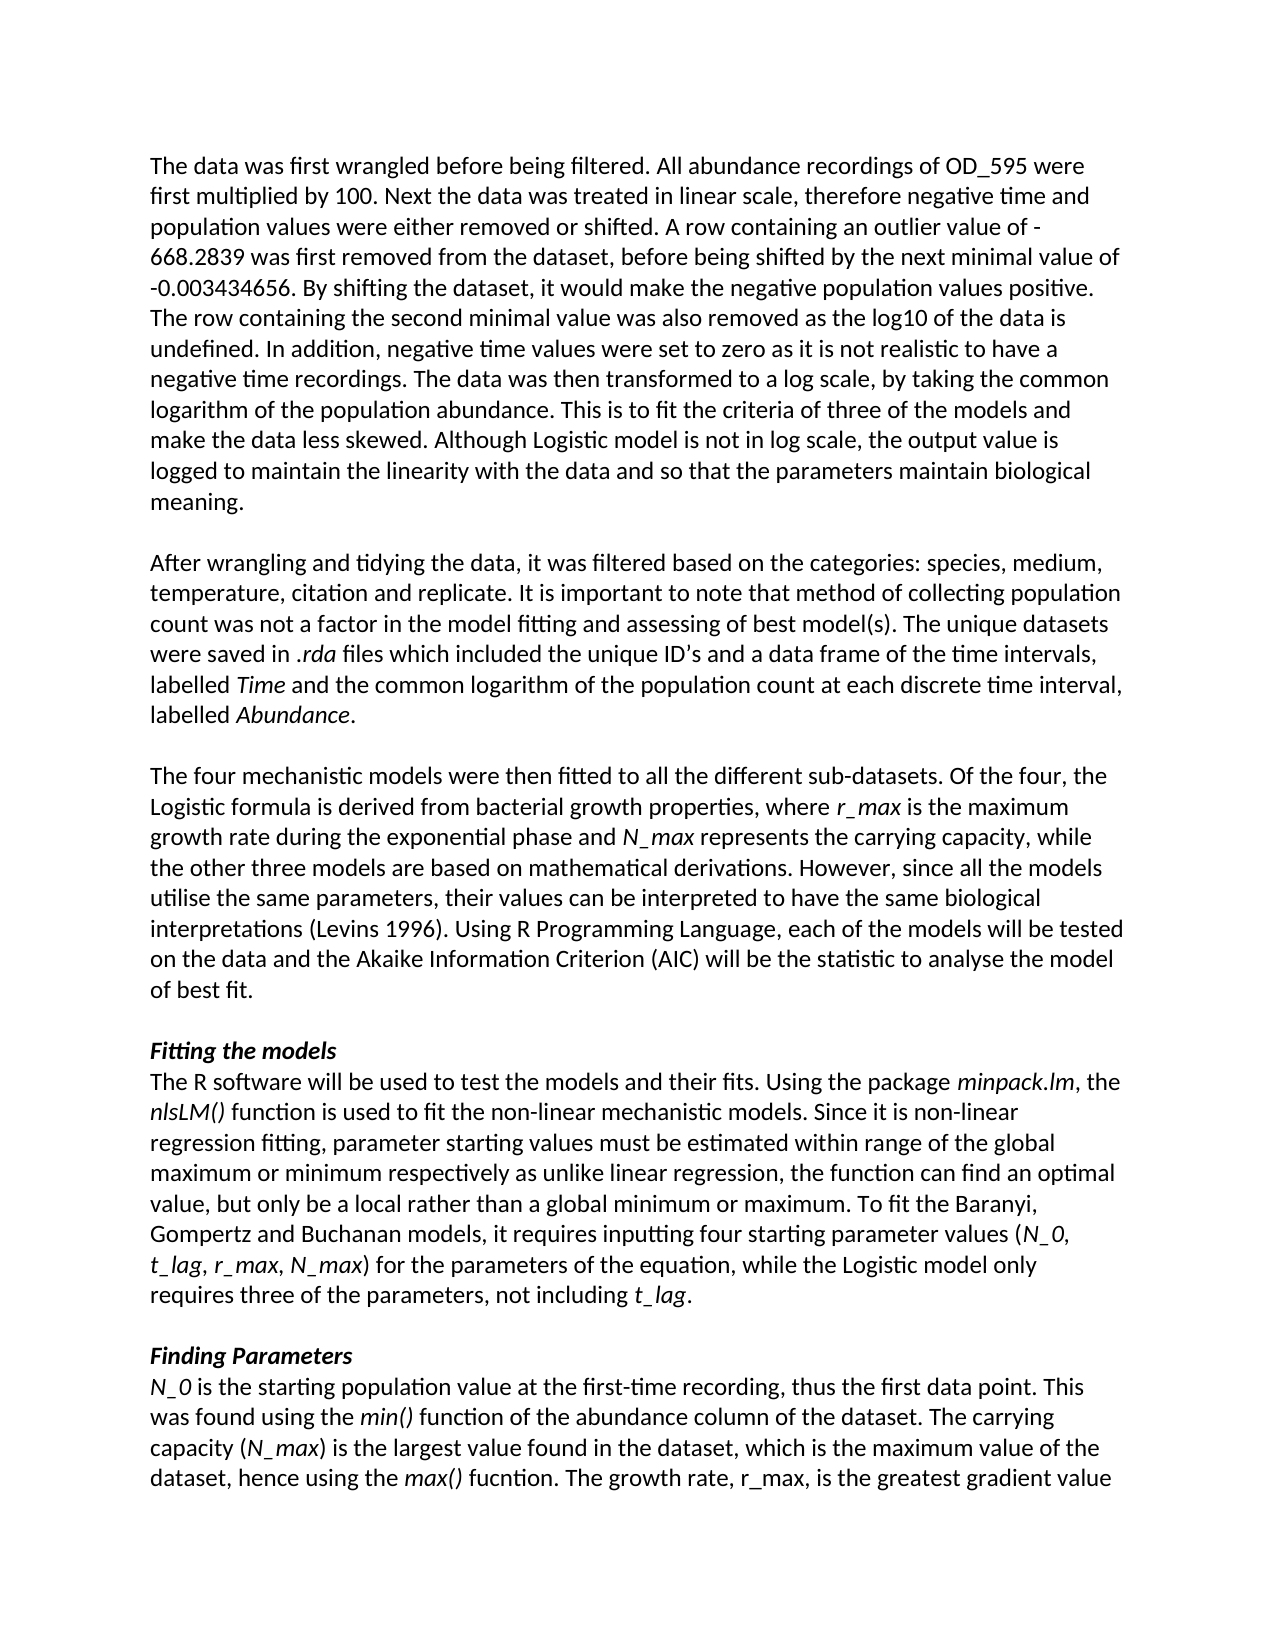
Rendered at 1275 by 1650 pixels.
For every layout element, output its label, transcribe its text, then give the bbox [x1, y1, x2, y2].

text The four mechanistic models were then fitted to all the different sub-datasets. Of the four, the Logistic formula is derived from bacterial growth properties, where r_max is the maximum growth rate during the exponential phase and N_max represents the carrying capacity, while the other three models are based on mathematical derivations. However, since all the models utilise the same parameters, their values can be interpreted to have the same biological interpretations (Levins 1996). Using R Programming Language, each of the models will be tested on the data and the Akaike Information Criterion (AIC) will be the statistic to analyse the model of best fit. [150, 760, 1125, 1004]
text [150, 1371, 1125, 1493]
text The R software will be used to test the models and their fits. Using the package minpack.lm, the nlsLM() function is used to fit the non-linear mechanistic models. Since it is non-linear regression fitting, parameter starting values must be estimated within range of the global maximum or minimum respectively as unlike linear regression, the function can find an optimal value, but only be a local rather than a global minimum or maximum. To fit the Baranyi, Gompertz and Buchanan models, it requires inputting four starting parameter values (N_0, t_lag, r_max, N_max) for the parameters of the equation, while the Logistic model only requires three of the parameters, not including t_lag. [150, 1066, 1125, 1310]
text Fitting the models [150, 1035, 1125, 1066]
text After wrangling and tidying the data, it was filtered based on the categories: species, medium, temperature, citation and replicate. It is important to note that method of collecting population count was not a factor in the model fitting and assessing of best model(s). The unique datasets were saved in .rda files which included the unique ID’s and a data frame of the time intervals, labelled Time and the common logarithm of the population count at each discrete time interval, labelled Abundance. [150, 547, 1125, 730]
text Finding Parameters [150, 1340, 1125, 1371]
text The data was first wrangled before being filtered. All abundance recordings of OD_595 were first multiplied by 100. Next the data was treated in linear scale, therefore negative time and population values were either removed or shifted. A row containing an outlier value of -668.2839 was first removed from the dataset, before being shifted by the next minimal value of -0.003434656. By shifting the dataset, it would make the negative population values positive. The row containing the second minimal value was also removed as the log10 of the data is undefined. In addition, negative time values were set to zero as it is not realistic to have a negative time recordings. The data was then transformed to a log scale, by taking the common logarithm of the population abundance. This is to fit the criteria of three of the models and make the data less skewed. Although Logistic model is not in log scale, the output value is logged to maintain the linearity with the data and so that the parameters maintain biological meaning. [150, 150, 1125, 516]
